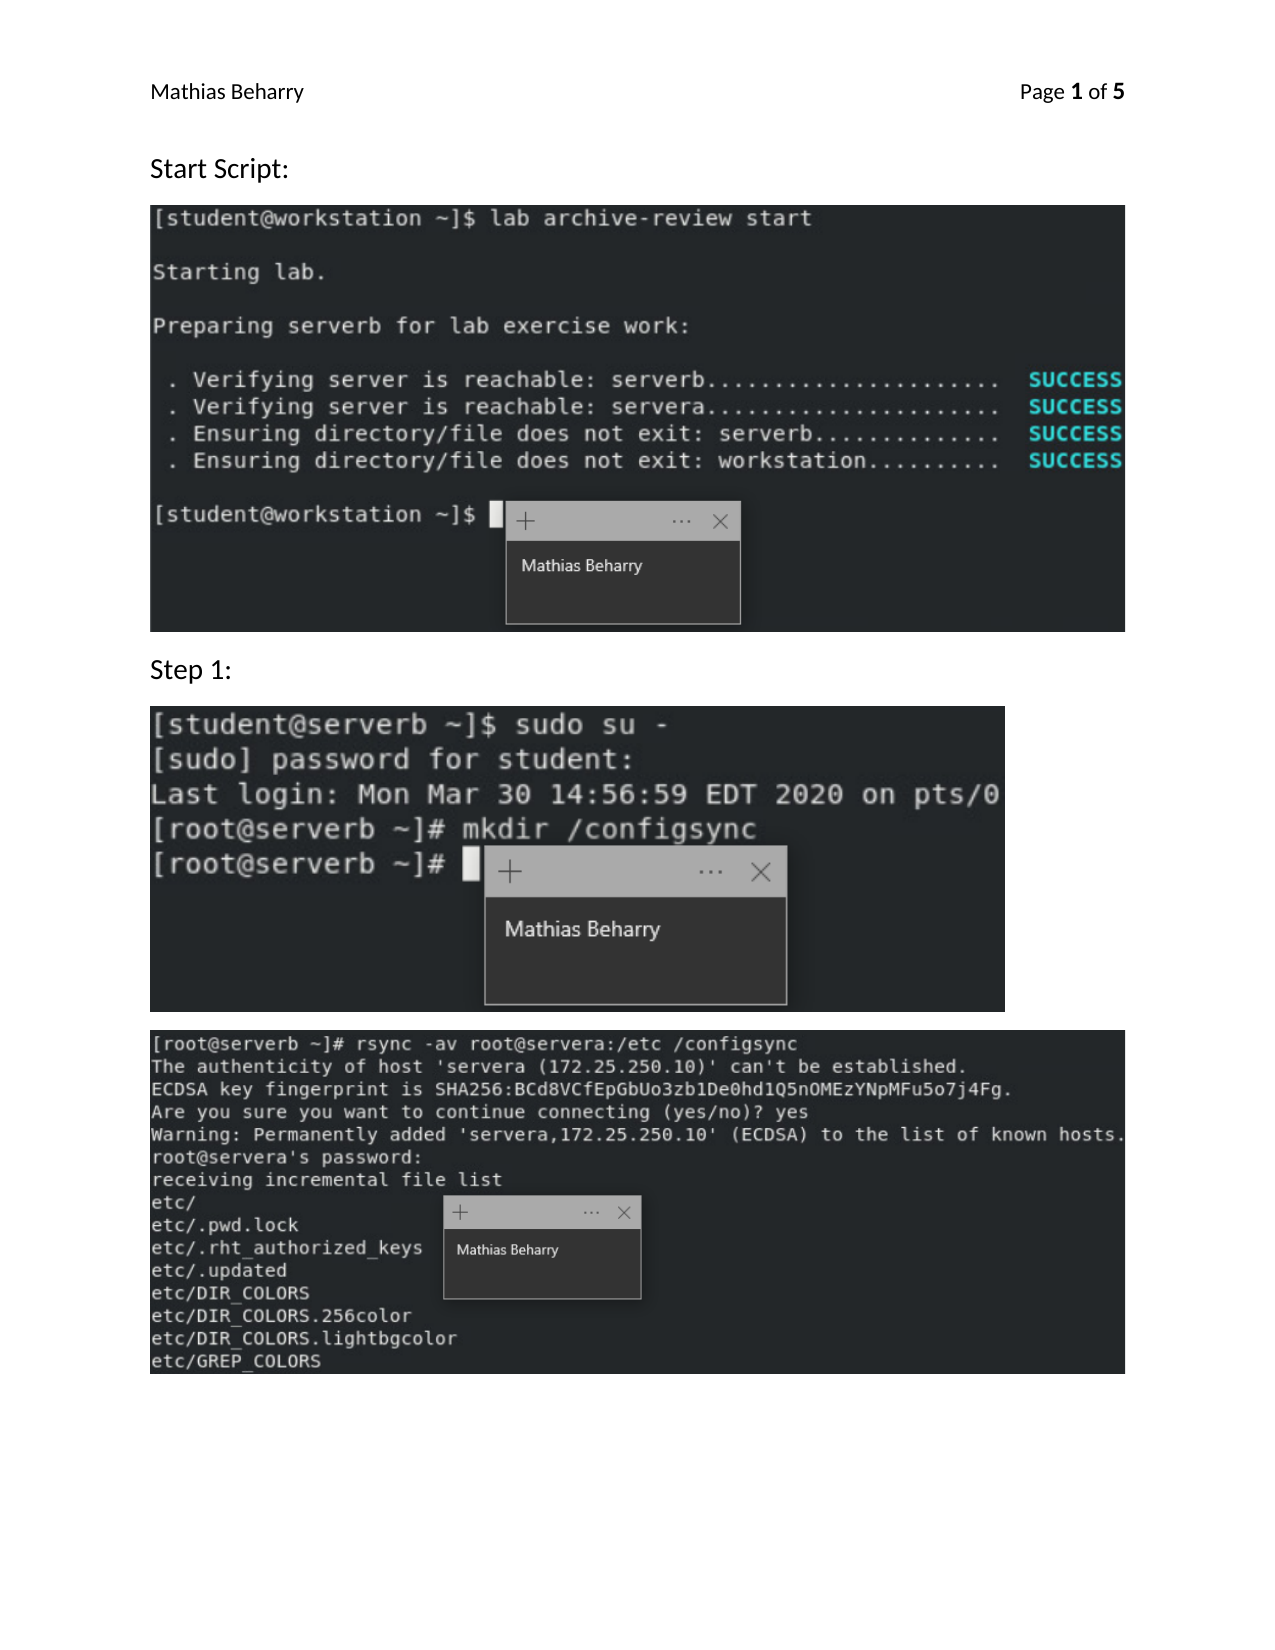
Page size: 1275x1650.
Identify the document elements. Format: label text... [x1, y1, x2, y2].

text Step 1: [150, 651, 1125, 687]
text Start Script: [150, 150, 1125, 186]
